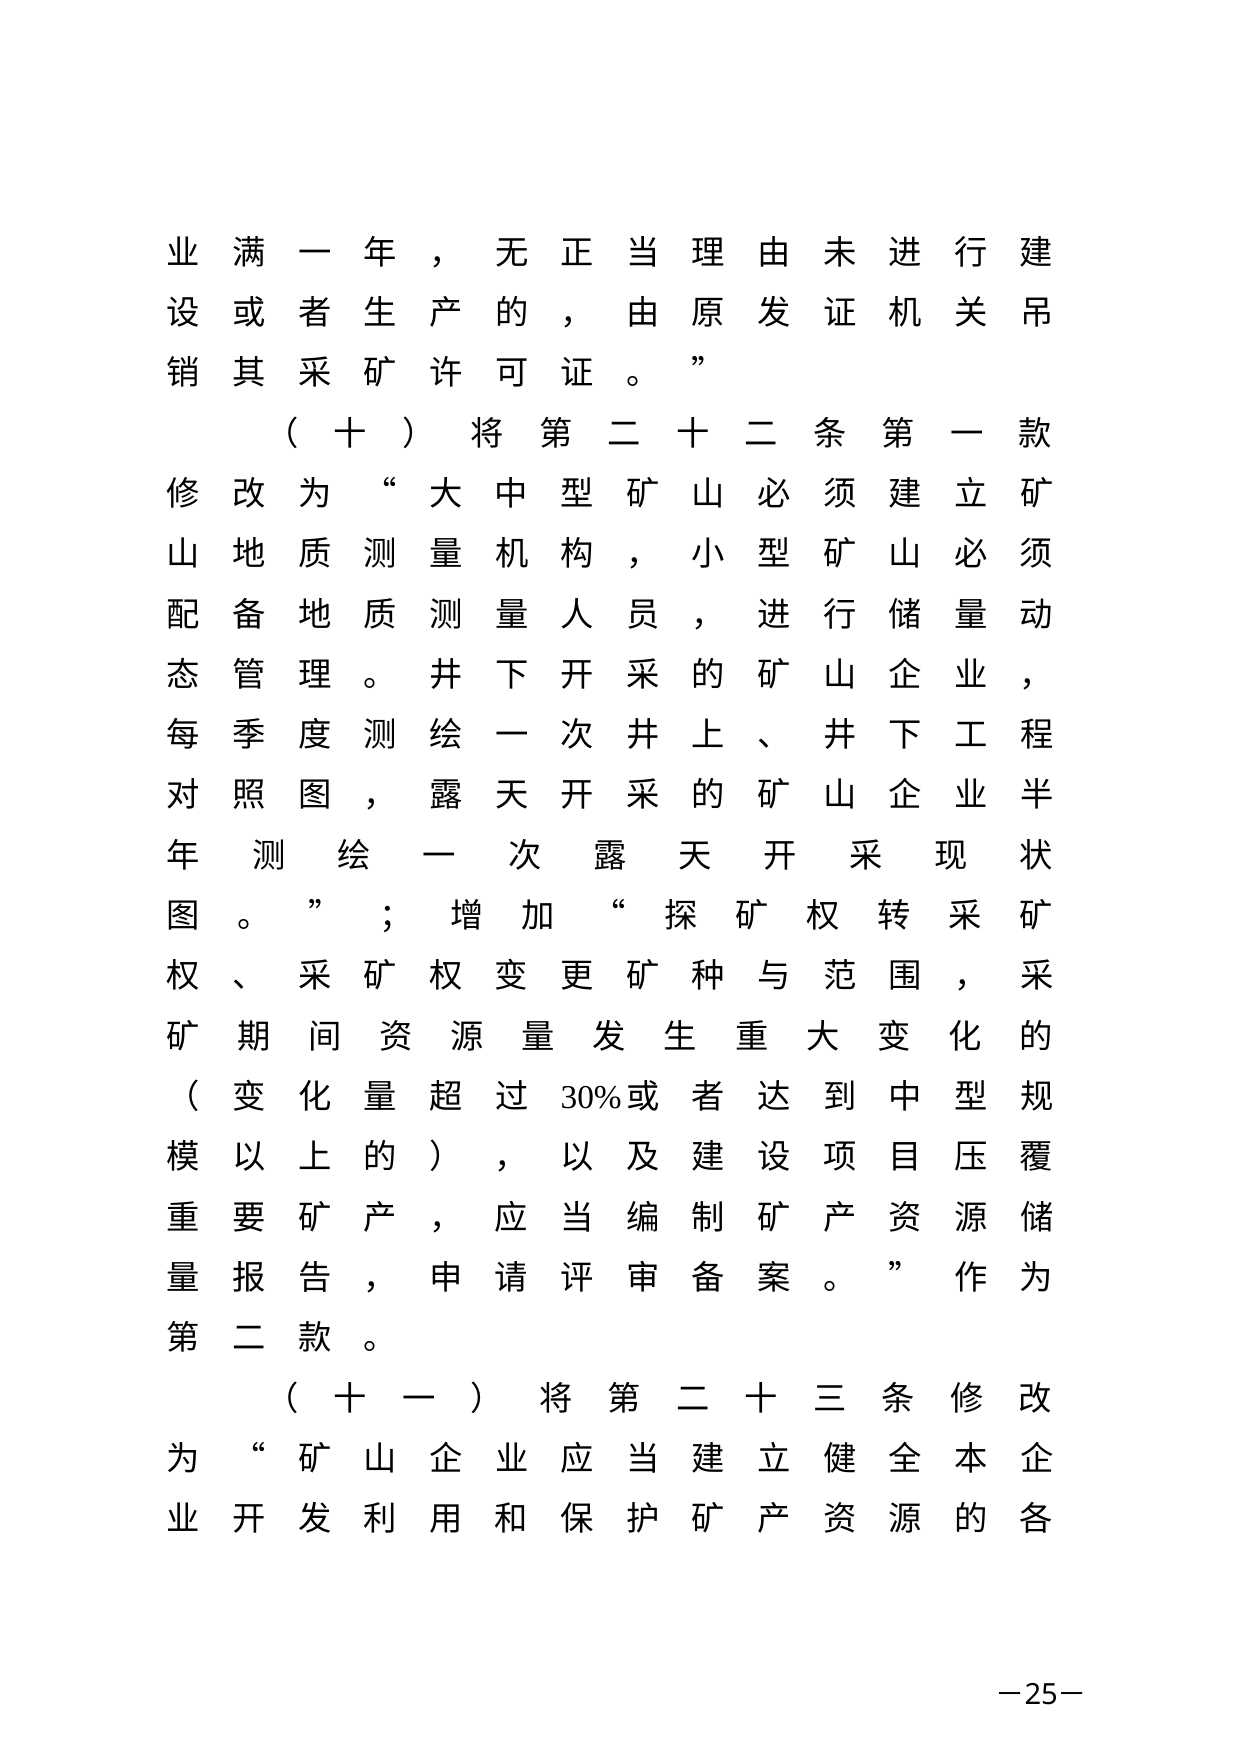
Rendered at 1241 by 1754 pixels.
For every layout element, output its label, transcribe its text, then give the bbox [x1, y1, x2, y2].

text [167, 1365, 1085, 1546]
text （十）将第二十二条第一款修改为“大中型矿山必须建立矿山地质测量机构，小型矿山必须配备地质测量人员，进行储量动态管理。井下开采的矿山企业，每季度测绘一次井上、井下工程对照图，露天开采的矿山企业半年测绘一次露天开采现状图。”；增加“探矿权转采矿权、采矿权变更矿种与范围，采矿期间资源量发生重大变化的（变化量超过30%或者达到中型规模以上的），以及建设项目压覆重要矿产，应当编制矿产资源储量报告，申请评审备案。”作为第二款。 [167, 400, 1085, 1365]
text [167, 219, 1085, 400]
